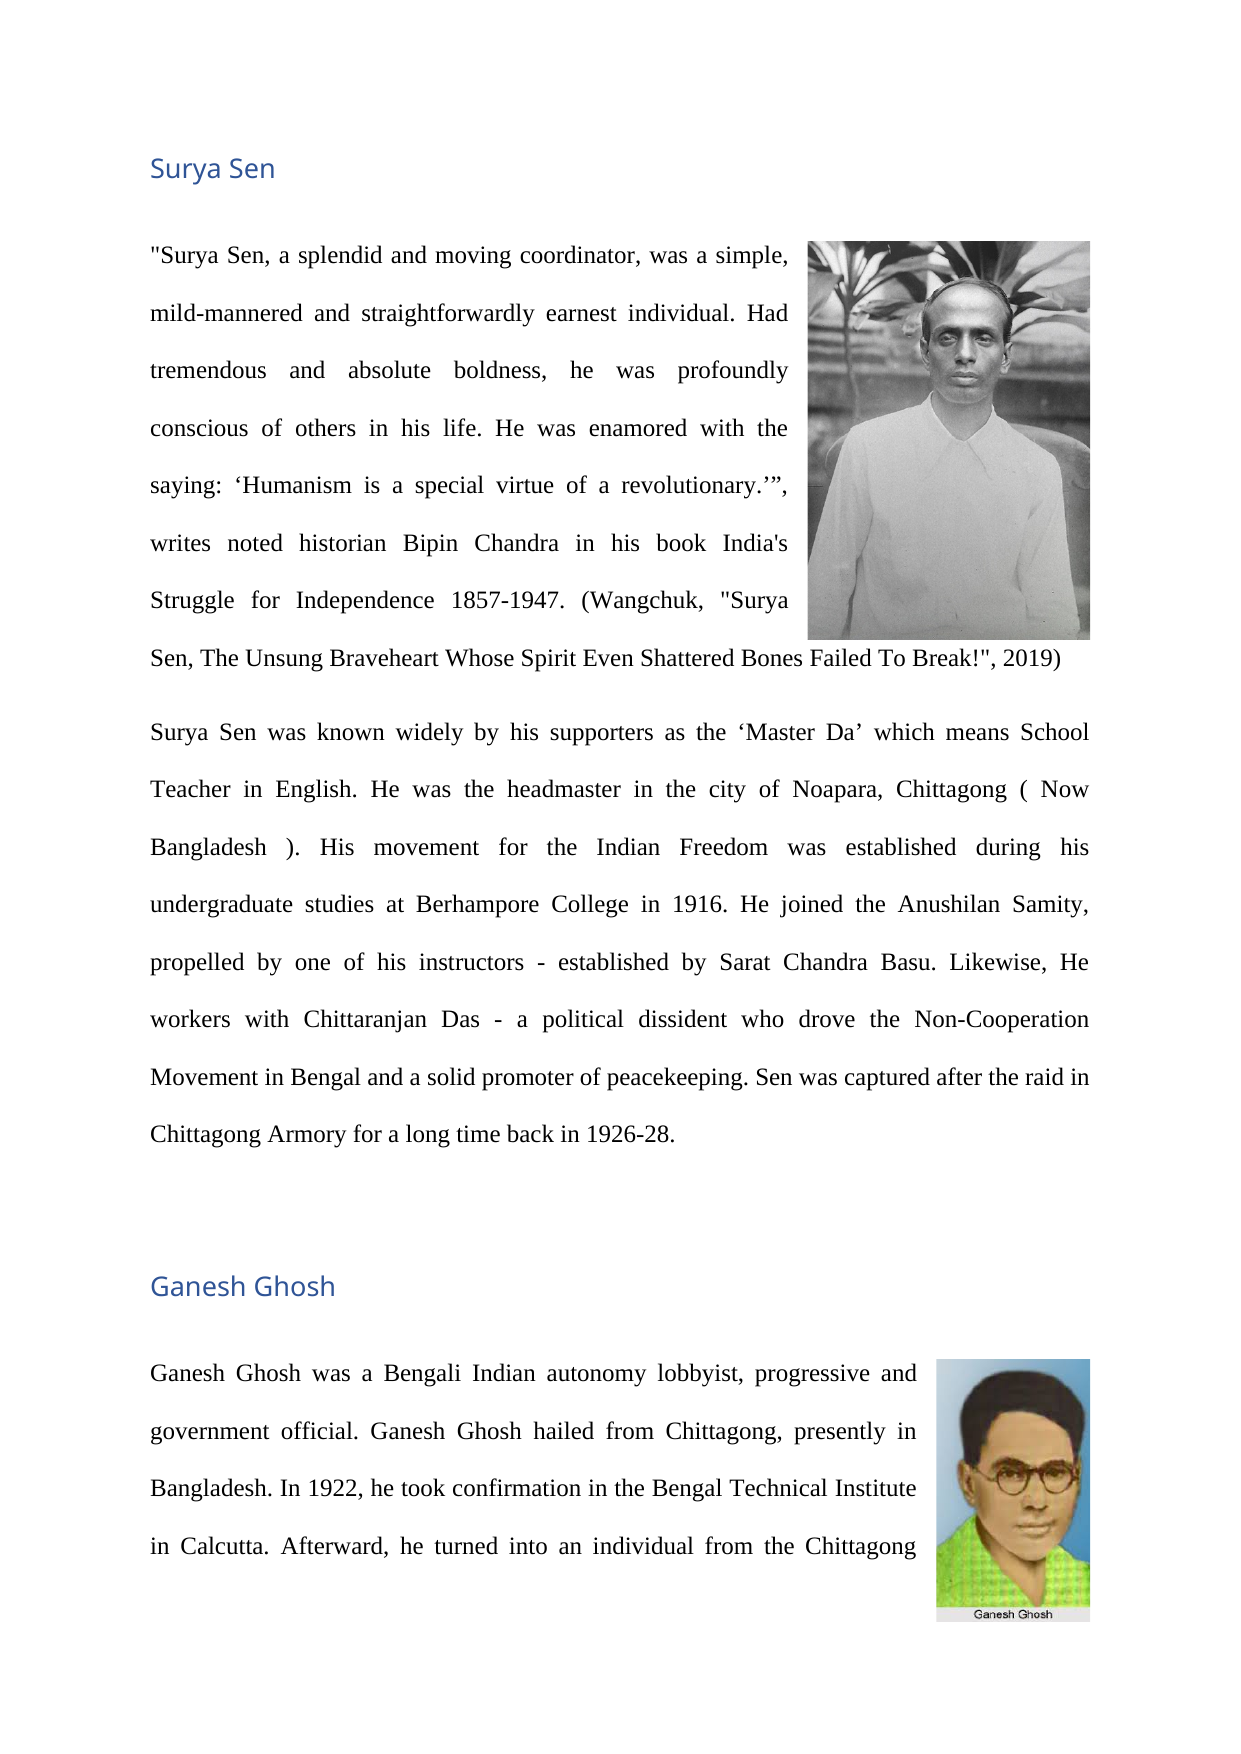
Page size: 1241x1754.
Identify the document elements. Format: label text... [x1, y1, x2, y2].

text Surya Sen was known widely by his supporters as the ‘Master Da’ which means School Teacher in English. He was the headmaster in the city of Noapara, Chittagong ( Now Bangladesh ). His movement for the Indian Freedom was established during his undergraduate studies at Berhampore College in 1916. He joined the Anushilan Samity, propelled by one of his instructors - established by Sarat Chandra Basu. Likewise, He workers with Chittaranjan Das - a political dissident who drove the Non-Cooperation Movement in Bengal and a solid promoter of peacekeeping. Sen was captured after the raid in Chittagong Armory for a long time back in 1926-28. [150, 717, 1090, 1148]
subtitle Ganesh Ghosh [150, 1268, 1090, 1305]
subtitle Surya Sen [150, 150, 1090, 187]
picture [807, 241, 1091, 640]
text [150, 1358, 1090, 1559]
picture [936, 1359, 1091, 1622]
